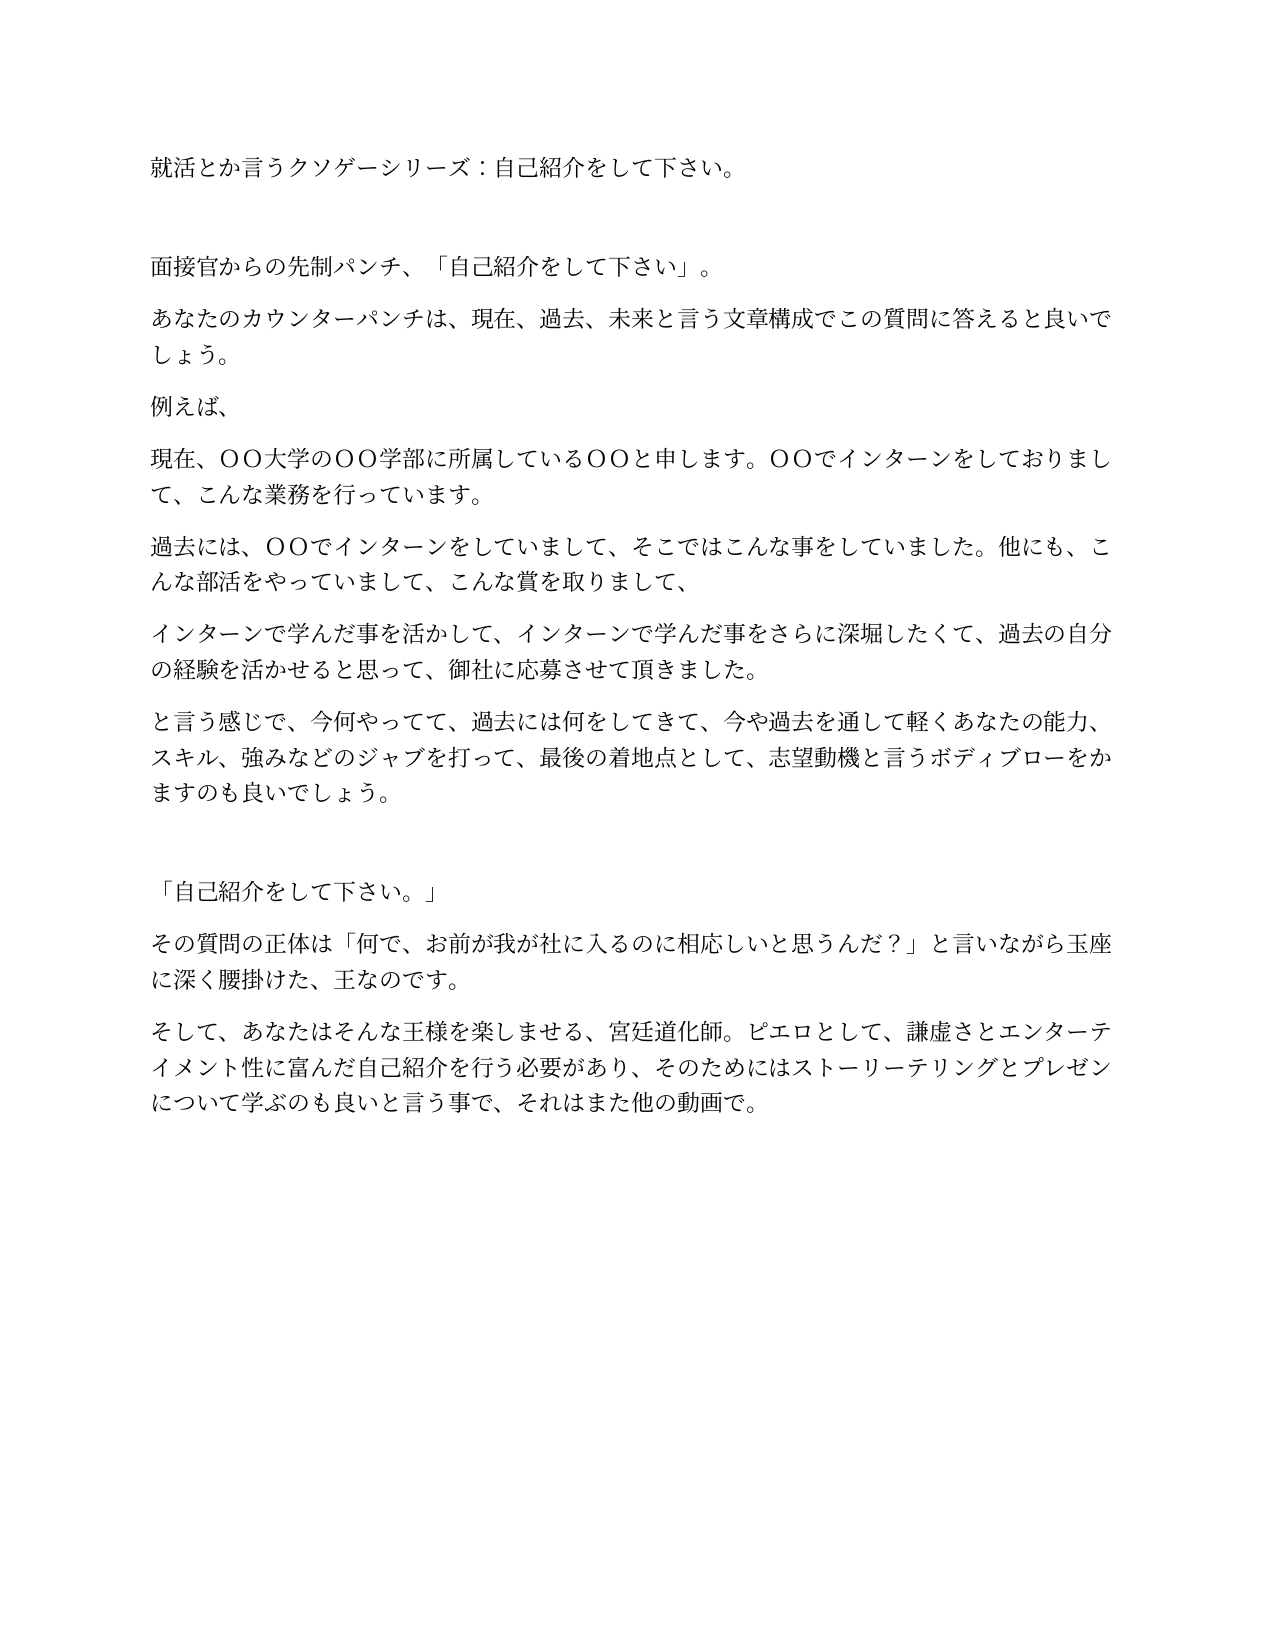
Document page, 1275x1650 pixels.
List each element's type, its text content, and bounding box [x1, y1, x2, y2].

text と言う感じで、今何やってて、過去には何をしてきて、今や過去を通して軽くあなたの能力、スキル、強みなどのジャブを打って、最後の着地点として、志望動機と言うボディブローをかますのも良いでしょう。 [150, 704, 1125, 808]
text インターンで学んだ事を活かして、インターンで学んだ事をさらに深堀したくて、過去の自分の経験を活かせると思って、御社に応募させて頂きました。 [150, 617, 1125, 685]
text その質問の正体は「何で、お前が我が社に入るのに相応しいと思うんだ？」と言いながら玉座に深く腰掛けた、王なのです。 [150, 927, 1125, 995]
text 「自己紹介をして下さい。」 [150, 874, 1125, 907]
text そして、あなたはそんな王様を楽しませる、宮廷道化師。ピエロとして、謙虚さとエンターテイメント性に富んだ自己紹介を行う必要があり、そのためにはストーリーテリングとプレゼンについて学ぶのも良いと言う事で、それはまた他の動画で。 [150, 1014, 1125, 1118]
text あなたのカウンターパンチは、現在、過去、未来と言う文章構成でこの質問に答えると良いでしょう。 [150, 301, 1125, 370]
text 例えば、 [150, 389, 1125, 422]
text 過去には、ＯＯでインターンをしていまして、そこではこんな事をしていました。他にも、こんな部活をやっていまして、こんな賞を取りまして、 [150, 529, 1125, 597]
text 面接官からの先制パンチ、「自己紹介をして下さい」。 [150, 249, 1125, 282]
text 就活とか言うクソゲーシリーズ：自己紹介をして下さい。 [150, 150, 1125, 183]
text 現在、ＯＯ大学のＯＯ学部に所属しているＯＯと申します。ＯＯでインターンをしておりまして、こんな業務を行っています。 [150, 441, 1125, 509]
